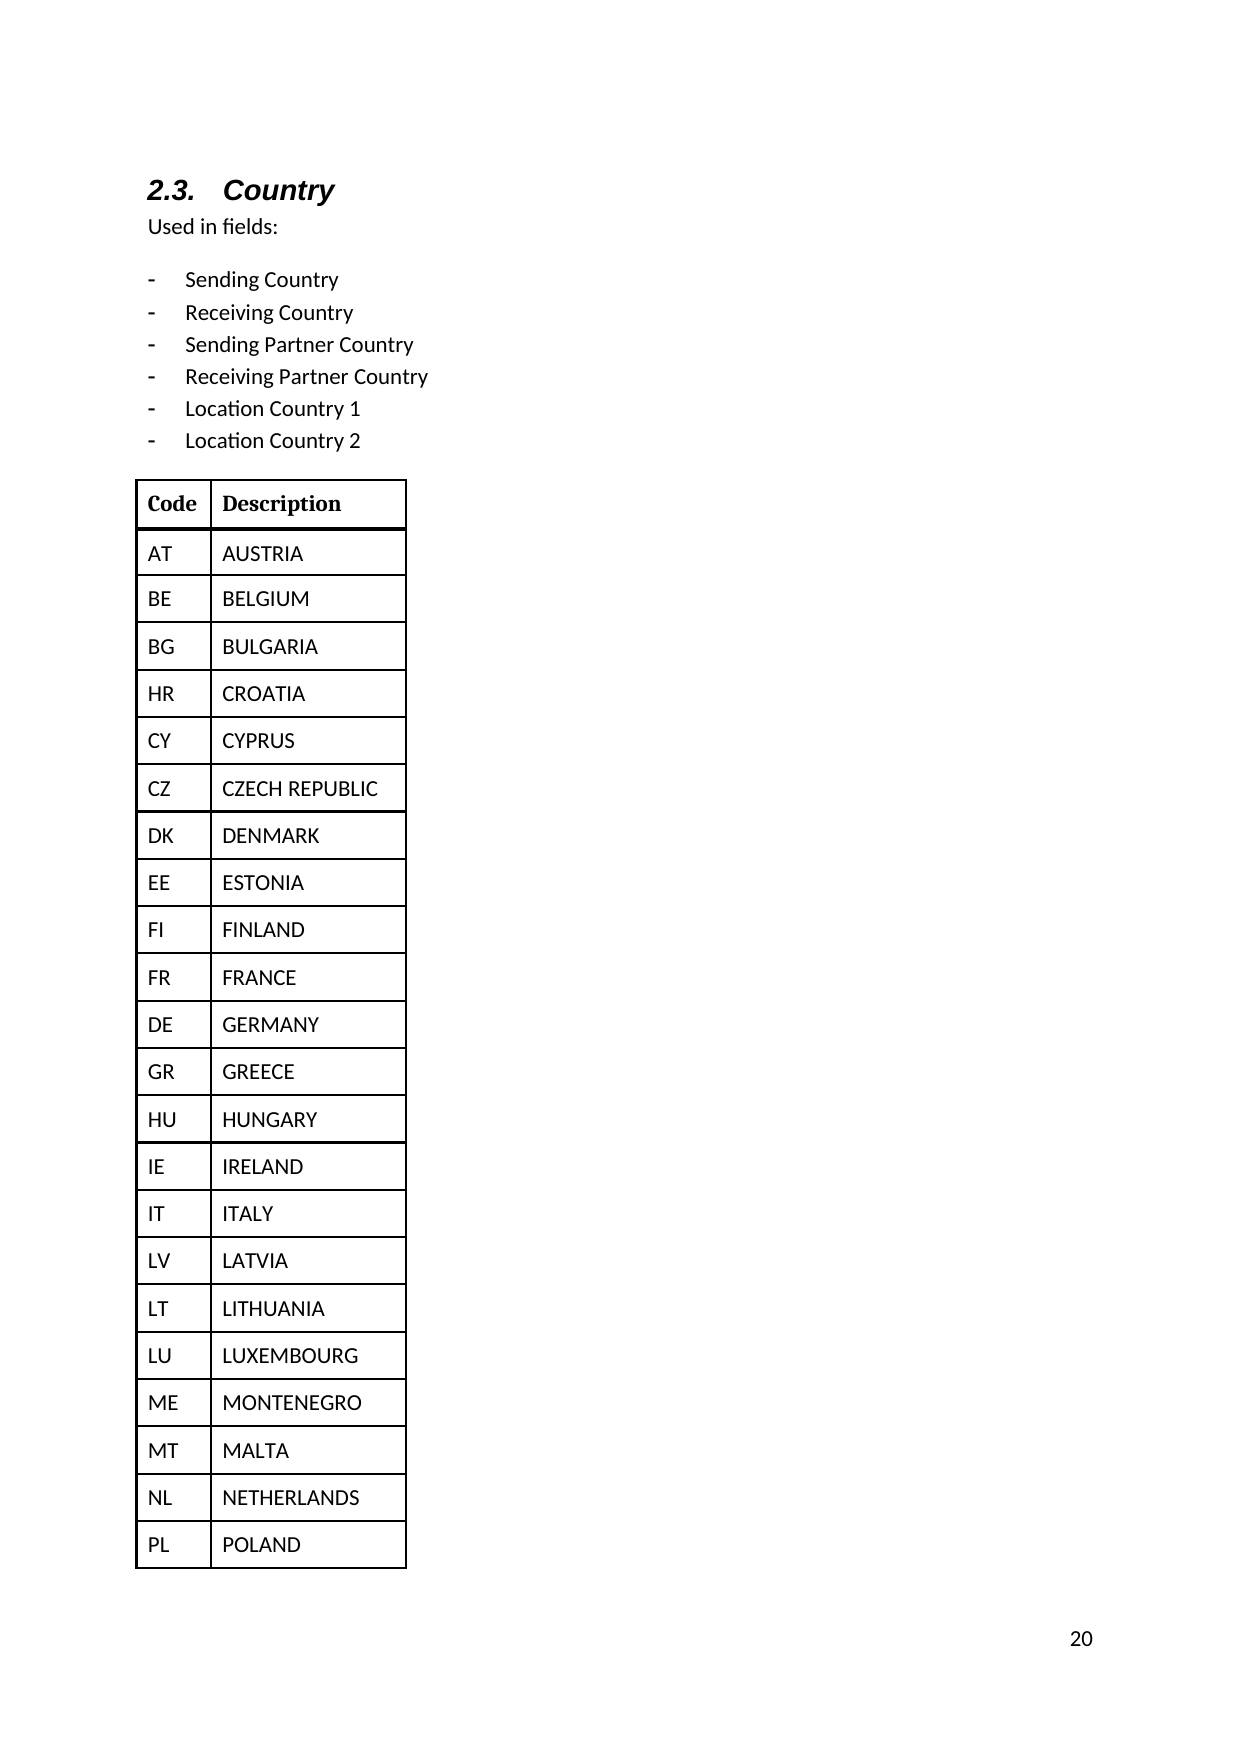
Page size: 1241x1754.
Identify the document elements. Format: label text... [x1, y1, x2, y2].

table_cell CROATIA [212, 671, 405, 716]
table_cell BELGIUM [212, 576, 405, 621]
table_cell CZ [138, 765, 210, 810]
table_cell EE [138, 860, 210, 905]
table_cell GR [138, 1049, 210, 1094]
list Sending Country [148, 265, 1093, 293]
table_cell FI [138, 907, 210, 952]
table_cell IT [138, 1191, 210, 1236]
table_cell LT [138, 1285, 210, 1331]
table_cell MALTA [212, 1427, 405, 1472]
list Sending Partner Country [148, 330, 1093, 358]
table_cell PL [138, 1522, 210, 1567]
table_cell AUSTRIA [212, 531, 405, 574]
text Used in fields: [148, 212, 1093, 240]
table_cell DK [138, 813, 210, 858]
table_cell GREECE [212, 1049, 405, 1094]
table_cell BE [138, 576, 210, 621]
table_cell ME [138, 1380, 210, 1425]
table_cell CZECH REPUBLIC [212, 765, 405, 810]
list Location Country 2 [148, 426, 1093, 454]
table_cell POLAND [212, 1522, 405, 1567]
table_cell AT [138, 531, 210, 574]
table_cell HR [138, 671, 210, 716]
table_cell LV [138, 1238, 210, 1283]
table_cell LUXEMBOURG [212, 1333, 405, 1378]
table_cell BG [138, 623, 210, 668]
table_cell HU [138, 1096, 210, 1141]
subtitle Country [147, 173, 1093, 206]
list Receiving Partner Country [148, 362, 1093, 390]
table_cell DE [138, 1002, 210, 1047]
table_cell FRANCE [212, 954, 405, 999]
table_cell IRELAND [212, 1144, 405, 1189]
table_cell IE [138, 1144, 210, 1189]
list Receiving Country [148, 298, 1093, 326]
table_header Code [138, 481, 210, 527]
table_cell DENMARK [212, 813, 405, 858]
list Location Country 1 [148, 394, 1093, 422]
table_cell MONTENEGRO [212, 1380, 405, 1425]
table_header Description [212, 481, 405, 527]
table_cell LATVIA [212, 1238, 405, 1283]
table_cell LITHUANIA [212, 1285, 405, 1331]
table_cell MT [138, 1427, 210, 1472]
table_cell FR [138, 954, 210, 999]
table_cell BULGARIA [212, 623, 405, 668]
table_cell HUNGARY [212, 1096, 405, 1141]
table_cell NETHERLANDS [212, 1475, 405, 1520]
table_cell CY [138, 718, 210, 763]
table_cell LU [138, 1333, 210, 1378]
table_cell GERMANY [212, 1002, 405, 1047]
table_cell ITALY [212, 1191, 405, 1236]
table_cell CYPRUS [212, 718, 405, 763]
table_cell ESTONIA [212, 860, 405, 905]
table_cell FINLAND [212, 907, 405, 952]
table_cell NL [138, 1475, 210, 1520]
